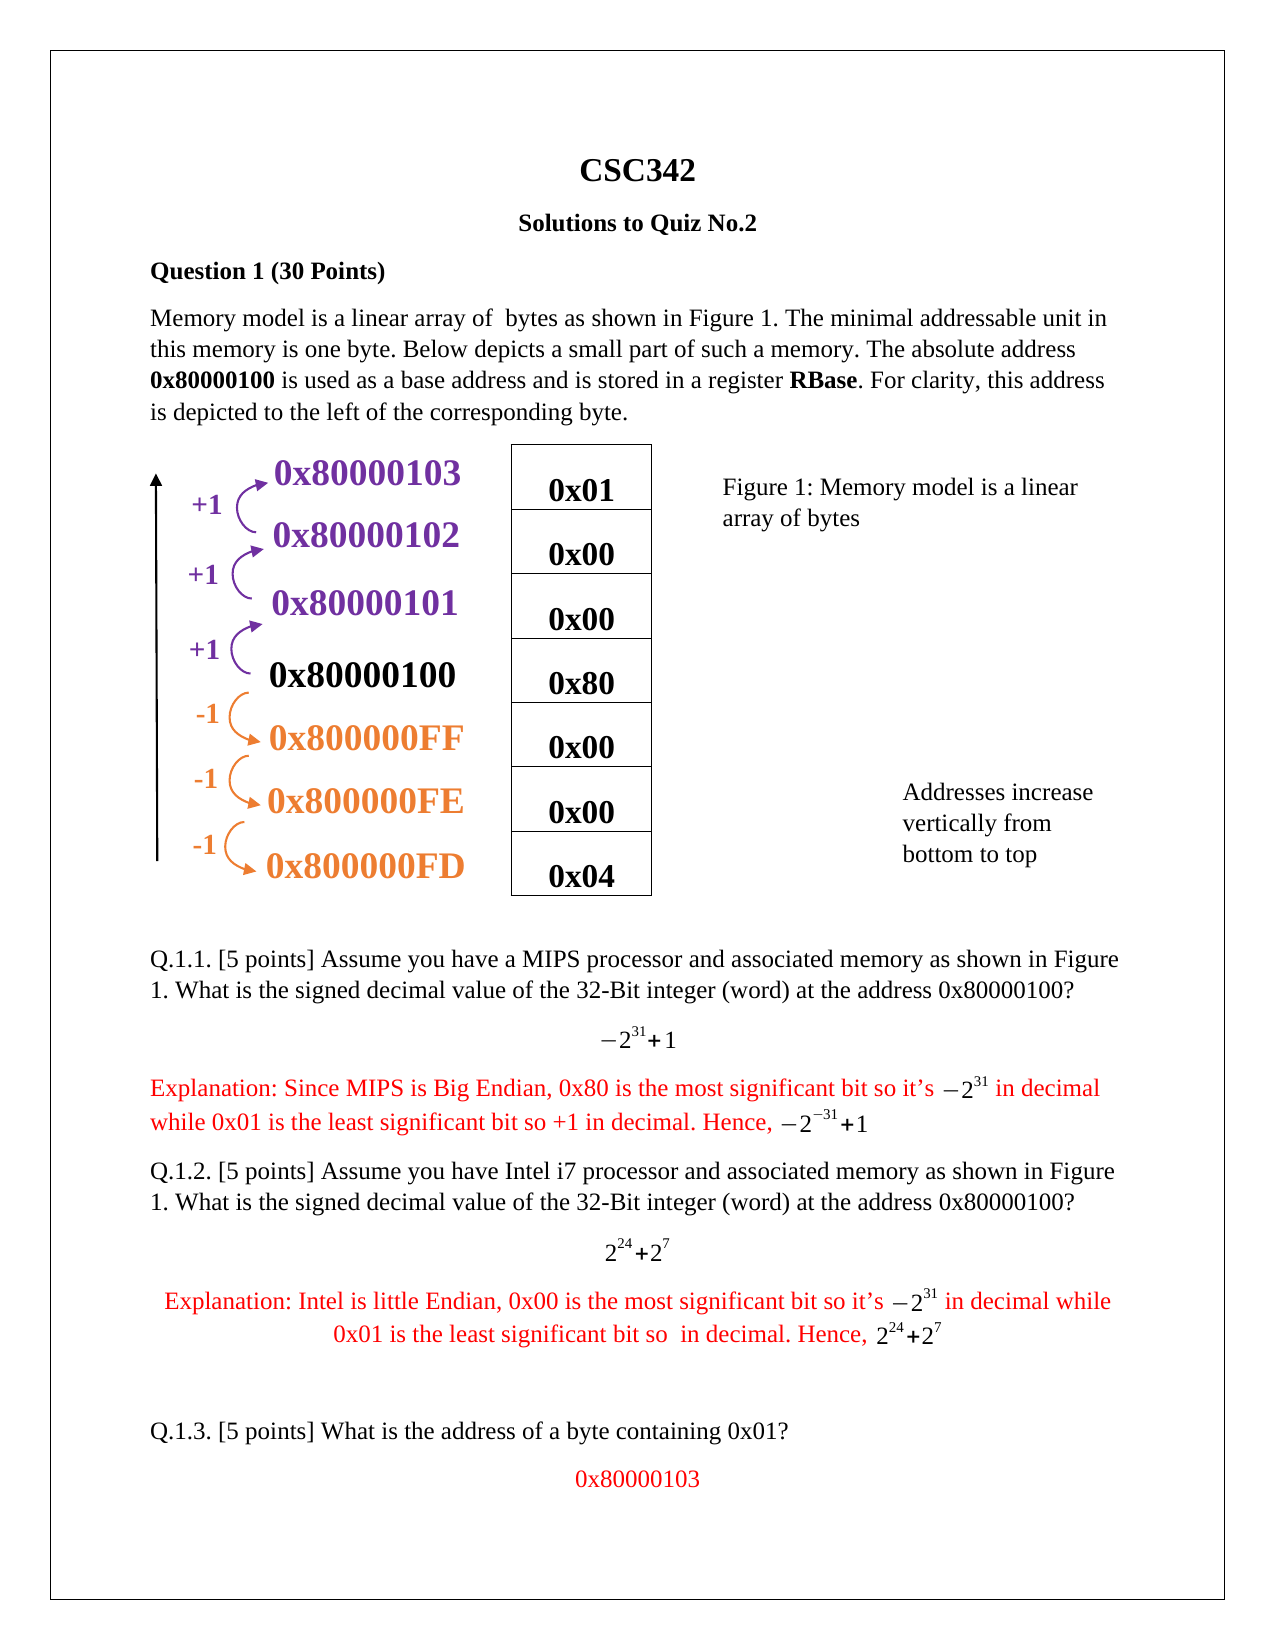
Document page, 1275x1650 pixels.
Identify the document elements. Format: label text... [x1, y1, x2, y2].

text Question 1 (30 Points) [150, 256, 1125, 284]
table_cell 0x00 [512, 574, 651, 637]
table_cell 0x00 [512, 703, 651, 766]
text Q.1.1. [5 points] Assume you have a MIPS processor and associated memory as shown in Figure 1. What is the signed decimal value of the 32-Bit integer (word) at the address 0x80000100? [150, 944, 1125, 1003]
table_cell 0x00 [512, 767, 651, 831]
text Solutions to Quiz No.2 [150, 208, 1125, 237]
table_cell 0x04 [512, 832, 651, 895]
text Memory model is a linear array of bytes as shown in Figure 1. The minimal addressable unit in this memory is one byte. Below depicts a small part of such a memory. The absolute address 0x80000100 is used as a base address and is stored in a register RBase. For clarity, this address is depicted to the left of the corresponding byte. [150, 303, 1125, 425]
text Q.1.2. [5 points] Assume you have Intel i7 processor and associated memory as shown in Figure 1. What is the signed decimal value of the 32-Bit integer (word) at the address 0x80000100? [150, 1156, 1125, 1216]
text 0x80000103 [150, 1464, 1125, 1492]
table_cell 0x80 [512, 639, 651, 702]
text Q.1.3. [5 points] What is the address of a byte containing 0x01? [150, 1416, 1125, 1445]
text Explanation: Intel is little Endian, 0x00 is the most significant bit so it’s in decimal while 0x01 is the least significant bit so in decimal. Hence, [150, 1285, 1125, 1349]
text CSC342 [150, 150, 1125, 188]
table_header 0x01 [512, 445, 651, 509]
table_cell 0x00 [512, 510, 651, 573]
text Explanation: Since MIPS is Big Endian, 0x80 is the most significant bit so it’s in decimal while 0x01 is the least significant bit so +1 in decimal. Hence, [150, 1072, 1125, 1137]
